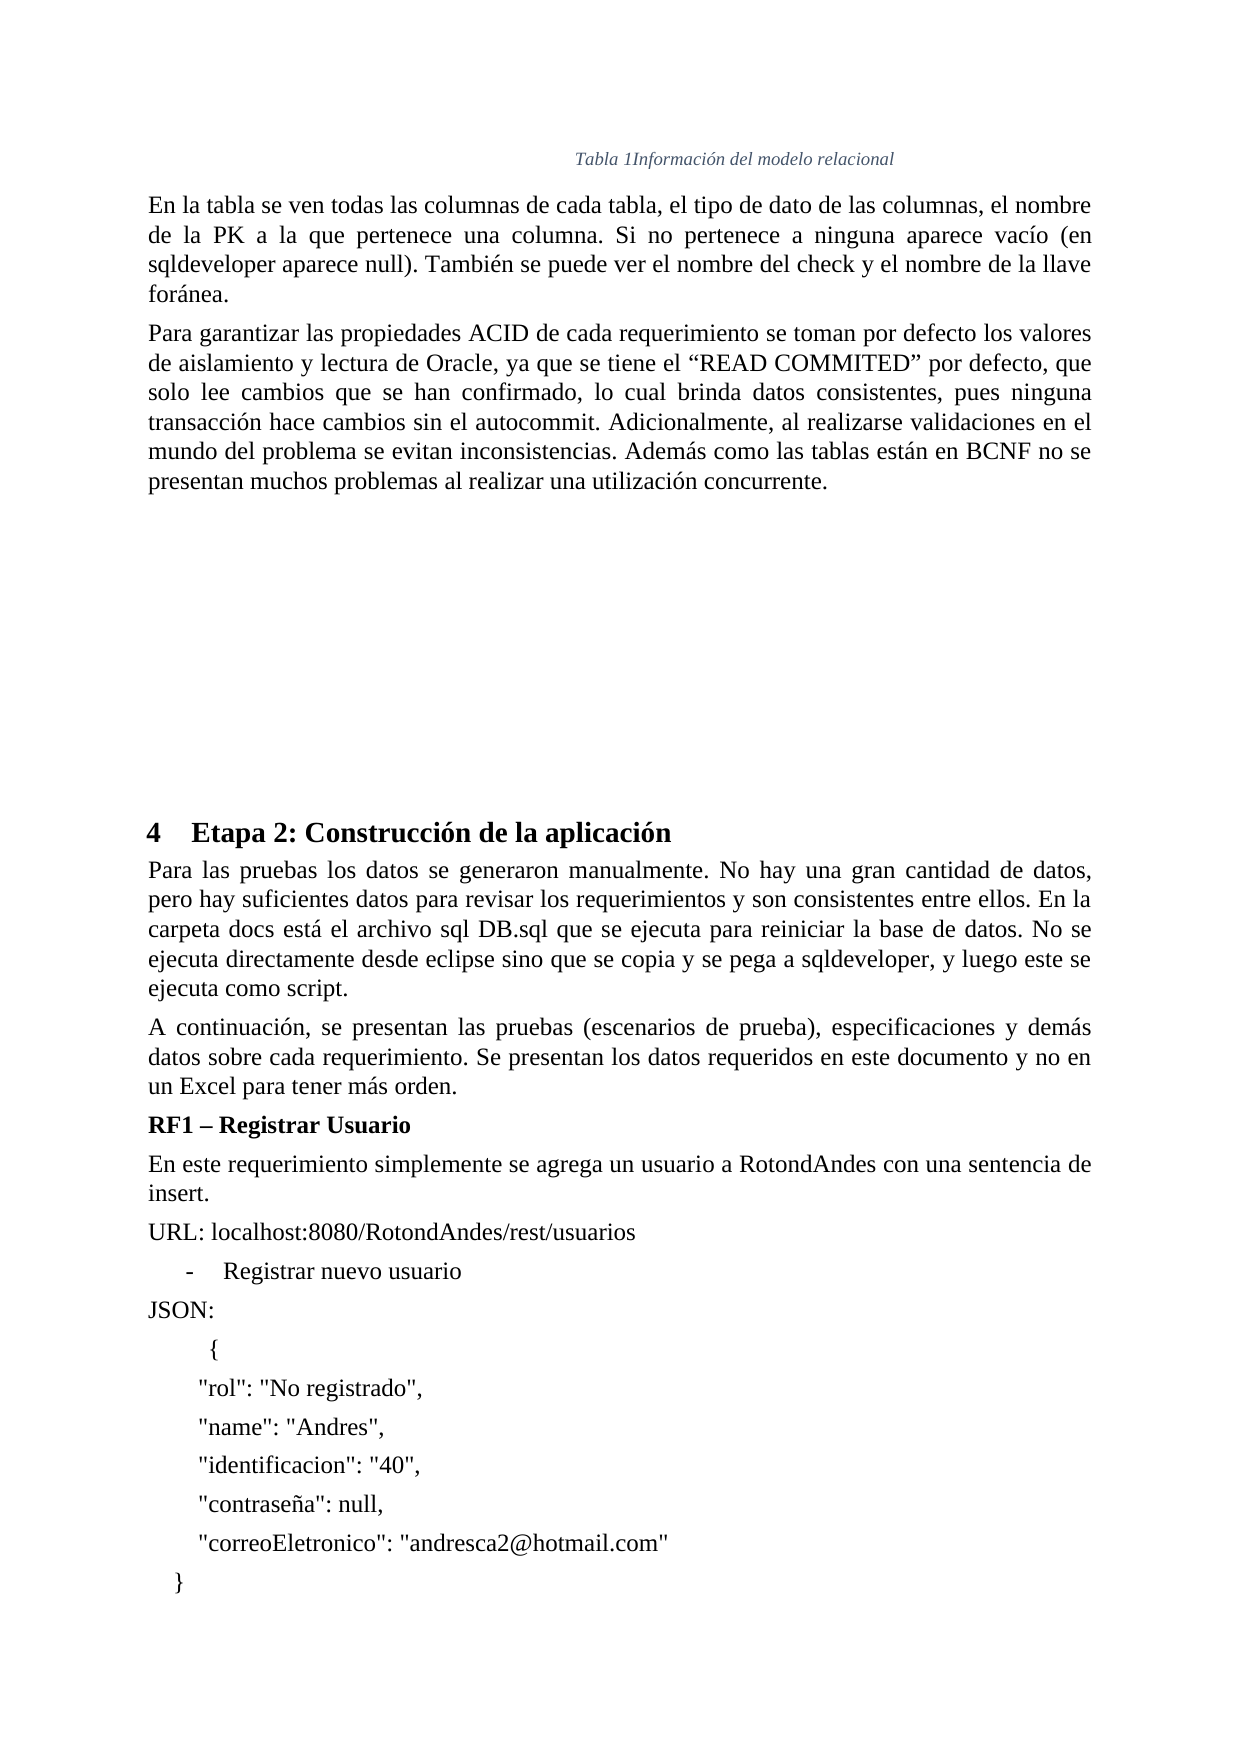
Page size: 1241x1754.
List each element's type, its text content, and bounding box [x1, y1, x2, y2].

text Para las pruebas los datos se generaron manualmente. No hay una gran cantidad de datos, pero hay suficientes datos para revisar los requerimientos y son consistentes entre ellos. En la carpeta docs está el archivo sql DB.sql que se ejecuta para reiniciar la base de datos. No se ejecuta directamente desde eclipse sino que se copia y se pega a sqldeveloper, y luego este se ejecuta como script. [148, 855, 1093, 1002]
text "correoEletronico": "andresca2@hotmail.com" [148, 1528, 1093, 1557]
text URL: localhost:8080/RotondAndes/rest/usuarios [148, 1217, 1093, 1246]
text En este requerimiento simplemente se agrega un usuario a RotondAndes con una sentencia de insert. [148, 1149, 1093, 1207]
text } [148, 1567, 1093, 1596]
subtitle Etapa 2: Construcción de la aplicación [146, 816, 1093, 849]
text "rol": "No registrado", [148, 1373, 1093, 1402]
text "identificacion": "40", [148, 1451, 1093, 1479]
list Registrar nuevo usuario [185, 1256, 1093, 1285]
text "name": "Andres", [148, 1412, 1093, 1440]
text { [148, 1334, 1093, 1363]
text RF1 – Registrar Usuario [148, 1110, 1093, 1139]
text A continuación, se presentan las pruebas (escenarios de prueba), especificaciones y demás datos sobre cada requerimiento. Se presentan los datos requeridos en este documento y no en un Excel para tener más orden. [148, 1012, 1093, 1100]
text En la tabla se ven todas las columnas de cada tabla, el tipo de dato de las columnas, el nombre de la PK a la que pertenece una columna. Si no pertenece a ninguna aparece vacío (en sqldeveloper aparece null). También se puede ver el nombre del check y el nombre de la llave foránea. [148, 190, 1093, 308]
text JSON: [148, 1295, 1093, 1324]
text Para garantizar las propiedades ACID de cada requerimiento se toman por defecto los valores de aislamiento y lectura de Oracle, ya que se tiene el “READ COMMITED” por defecto, que solo lee cambios que se han confirmado, lo cual brinda datos consistentes, pues ninguna transacción hace cambios sin el autocommit. Adicionalmente, al realizarse validaciones en el mundo del problema se evitan inconsistencias. Además como las tablas están en BCNF no se presentan muchos problemas al realizar una utilización concurrente. [148, 318, 1093, 495]
text "contraseña": null, [148, 1489, 1093, 1518]
